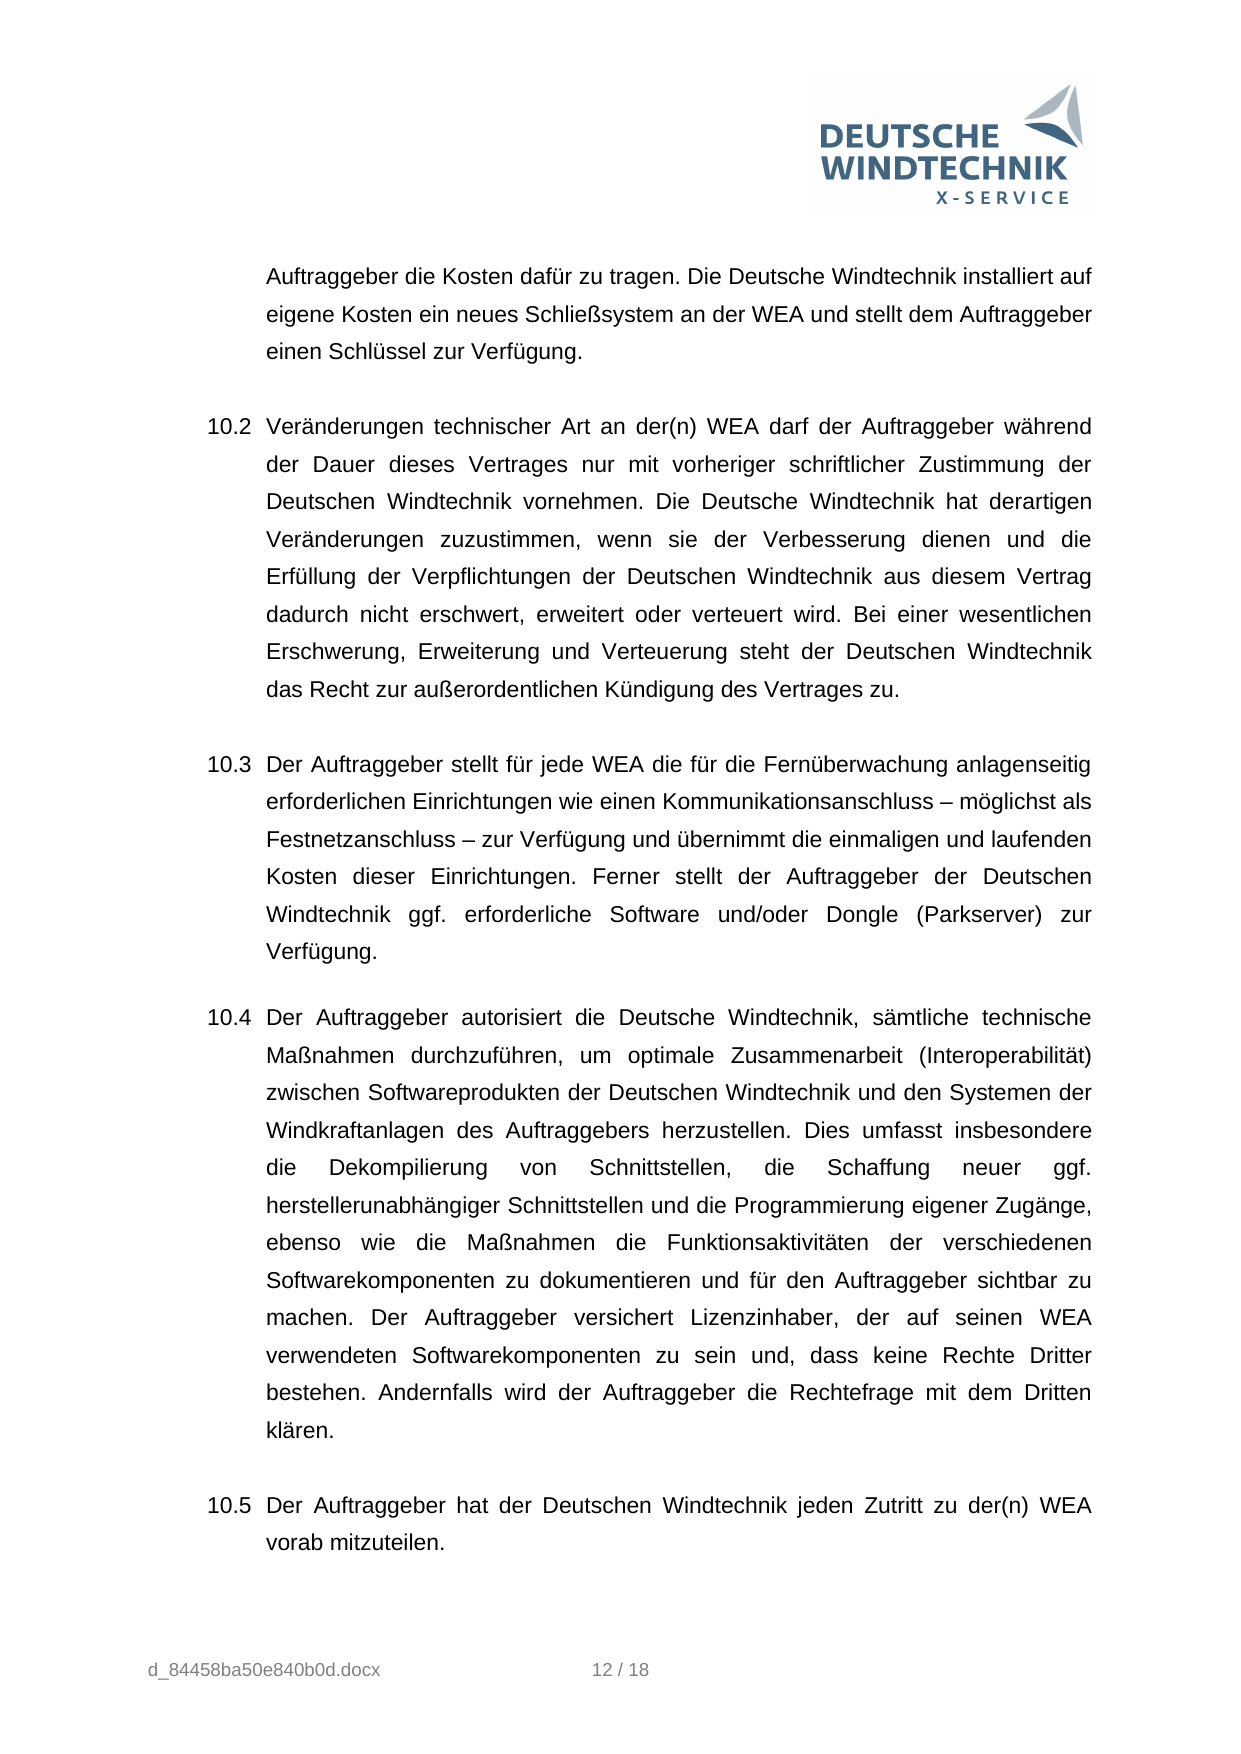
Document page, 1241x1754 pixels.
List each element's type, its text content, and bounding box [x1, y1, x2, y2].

list Der Auftraggeber stellt für jede WEA die für die Fernüberwachung anlagenseitig erforderlichen Einrichtungen wie einen Kommunikationsanschluss – möglichst als Festnetzanschluss – zur Verfügung und übernimmt die einmaligen und laufenden Kosten dieser Einrichtungen. Ferner stellt der Auftraggeber der Deutschen Windtechnik ggf. erforderliche Software und/oder Dongle (Parkserver) zur Verfügung. [207, 739, 1092, 964]
list Der Auftraggeber autorisiert die Deutsche Windtechnik, sämtliche technische Maßnahmen durchzuführen, um optimale Zusammenarbeit (Interoperabilität) zwischen Softwareprodukten der Deutschen Windtechnik und den Systemen der Windkraftanlagen des Auftraggebers herzustellen. Dies umfasst insbesondere die Dekompilierung von Schnittstellen, die Schaffung neuer ggf. herstellerunabhängiger Schnittstellen und die Programmierung eigener Zugänge, ebenso wie die Maßnahmen die Funktionsaktivitäten der verschiedenen Softwarekomponenten zu dokumentieren und für den Auftraggeber sichtbar zu machen. Der Auftraggeber versichert Lizenzinhaber, der auf seinen WEA verwendeten Softwarekomponenten zu sein und, dass keine Rechte Dritter bestehen. Andernfalls wird der Auftraggeber die Rechtefrage mit dem Dritten klären. [207, 993, 1092, 1443]
list Der Auftraggeber hat der Deutschen Windtechnik jeden Zutritt zu der(n) WEA vorab mitzuteilen. [207, 1481, 1092, 1556]
picture [811, 73, 1093, 215]
list Veränderungen technischer Art an der(n) WEA darf der Auftraggeber während der Dauer dieses Vertrages nur mit vorheriger schriftlicher Zustimmung der Deutschen Windtechnik vornehmen. Die Deutsche Windtechnik hat derartigen Veränderungen zuzustimmen, wenn sie der Verbesserung dienen und die Erfüllung der Verpflichtungen der Deutschen Windtechnik aus diesem Vertrag dadurch nicht erschwert, erweitert oder verteuert wird. Bei einer wesentlichen Erschwerung, Erweiterung und Verteuerung steht der Deutschen Windtechnik das Recht zur außerordentlichen Kündigung des Vertrages zu. [207, 402, 1092, 702]
